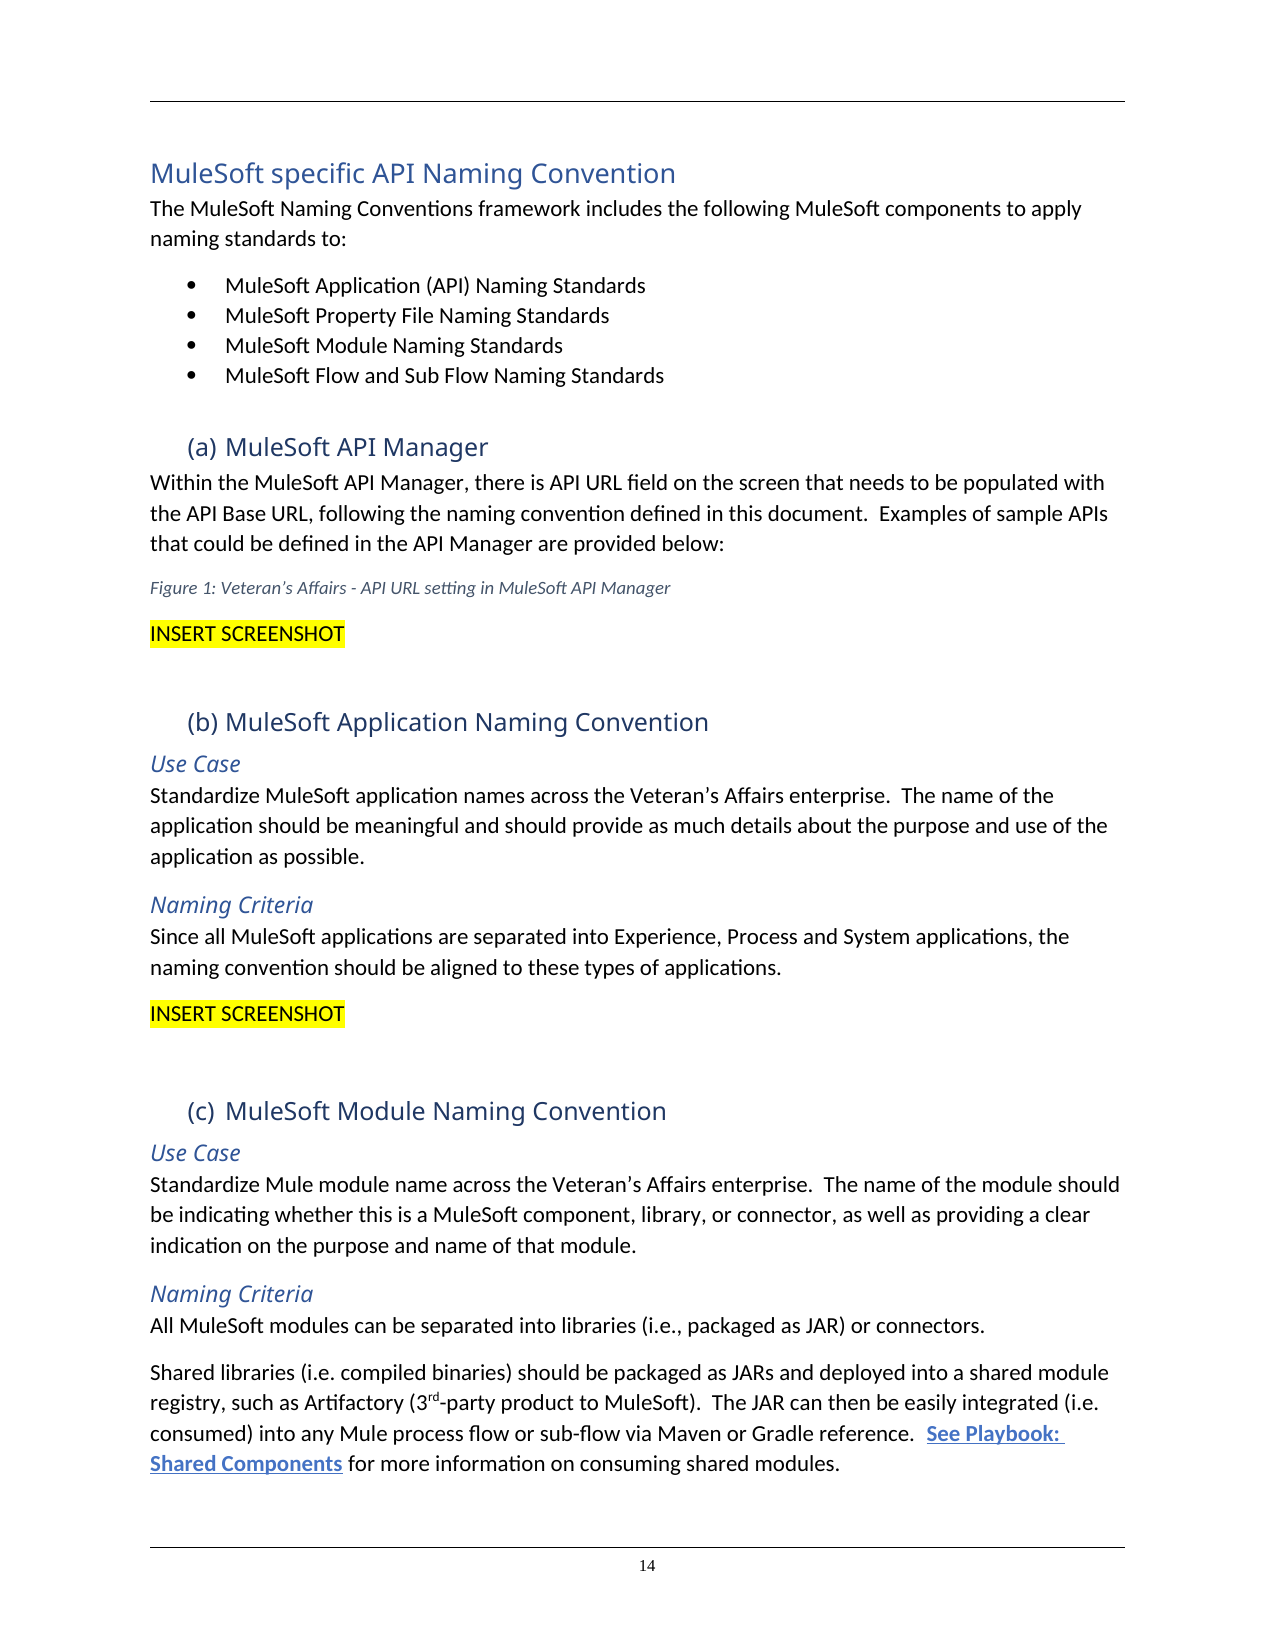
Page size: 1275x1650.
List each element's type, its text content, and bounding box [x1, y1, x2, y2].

subtitle MuleSoft Module Naming Convention [187, 1093, 1125, 1127]
list MuleSoft Module Naming Standards [187, 331, 1125, 359]
list MuleSoft Property File Naming Standards [187, 301, 1125, 329]
list MuleSoft Flow and Sub Flow Naming Standards [187, 362, 1125, 390]
subtitle MuleSoft API Manager [187, 429, 1125, 463]
text Standardize Mule module name across the Veteran’s Affairs enterprise. The name of the module should be indicating whether this is a MuleSoft component, library, or connector, as well as providing a clear indication on the purpose and name of that module. [150, 1170, 1125, 1259]
text Within the MuleSoft API Manager, there is API URL field on the screen that needs to be populated with the API Base URL, following the naming convention defined in this document. Examples of sample APIs that could be defined in the API Manager are provided below: [150, 468, 1125, 557]
text The MuleSoft Naming Conventions framework includes the following MuleSoft components to apply naming standards to: [150, 194, 1125, 252]
subtitle MuleSoft specific API Naming Convention [150, 154, 1125, 191]
list MuleSoft Application (API) Naming Standards [187, 271, 1125, 299]
subtitle MuleSoft Application Naming Convention [187, 704, 1125, 738]
subtitle Use Case [150, 748, 1125, 779]
text Standardize MuleSoft application names across the Veteran’s Affairs enterprise. The name of the application should be meaningful and should provide as much details about the purpose and use of the application as possible. [150, 781, 1125, 870]
text Figure 1: Veteran’s Affairs - API URL setting in MuleSoft API Manager [150, 576, 1125, 599]
subtitle Naming Criteria [150, 1278, 1125, 1309]
text All MuleSoft modules can be separated into libraries (i.e., packaged as JAR) or connectors. [150, 1311, 1125, 1339]
text INSERT SCREENSHOT [150, 999, 1125, 1028]
subtitle Naming Criteria [150, 889, 1125, 920]
subtitle Use Case [150, 1137, 1125, 1168]
text Shared libraries (i.e. compiled binaries) should be packaged as JARs and deployed into a shared module registry, such as Artifactory (3rd-party product to MuleSoft). The JAR can then be easily integrated (i.e. consumed) into any Mule process flow or sub-flow via Maven or Gradle reference. See Playbook: Shared Components for more information on consuming shared modules. [150, 1358, 1125, 1477]
text INSERT SCREENSHOT [150, 619, 1125, 648]
text Since all MuleSoft applications are separated into Experience, Process and System applications, the naming convention should be aligned to these types of applications. [150, 922, 1125, 981]
